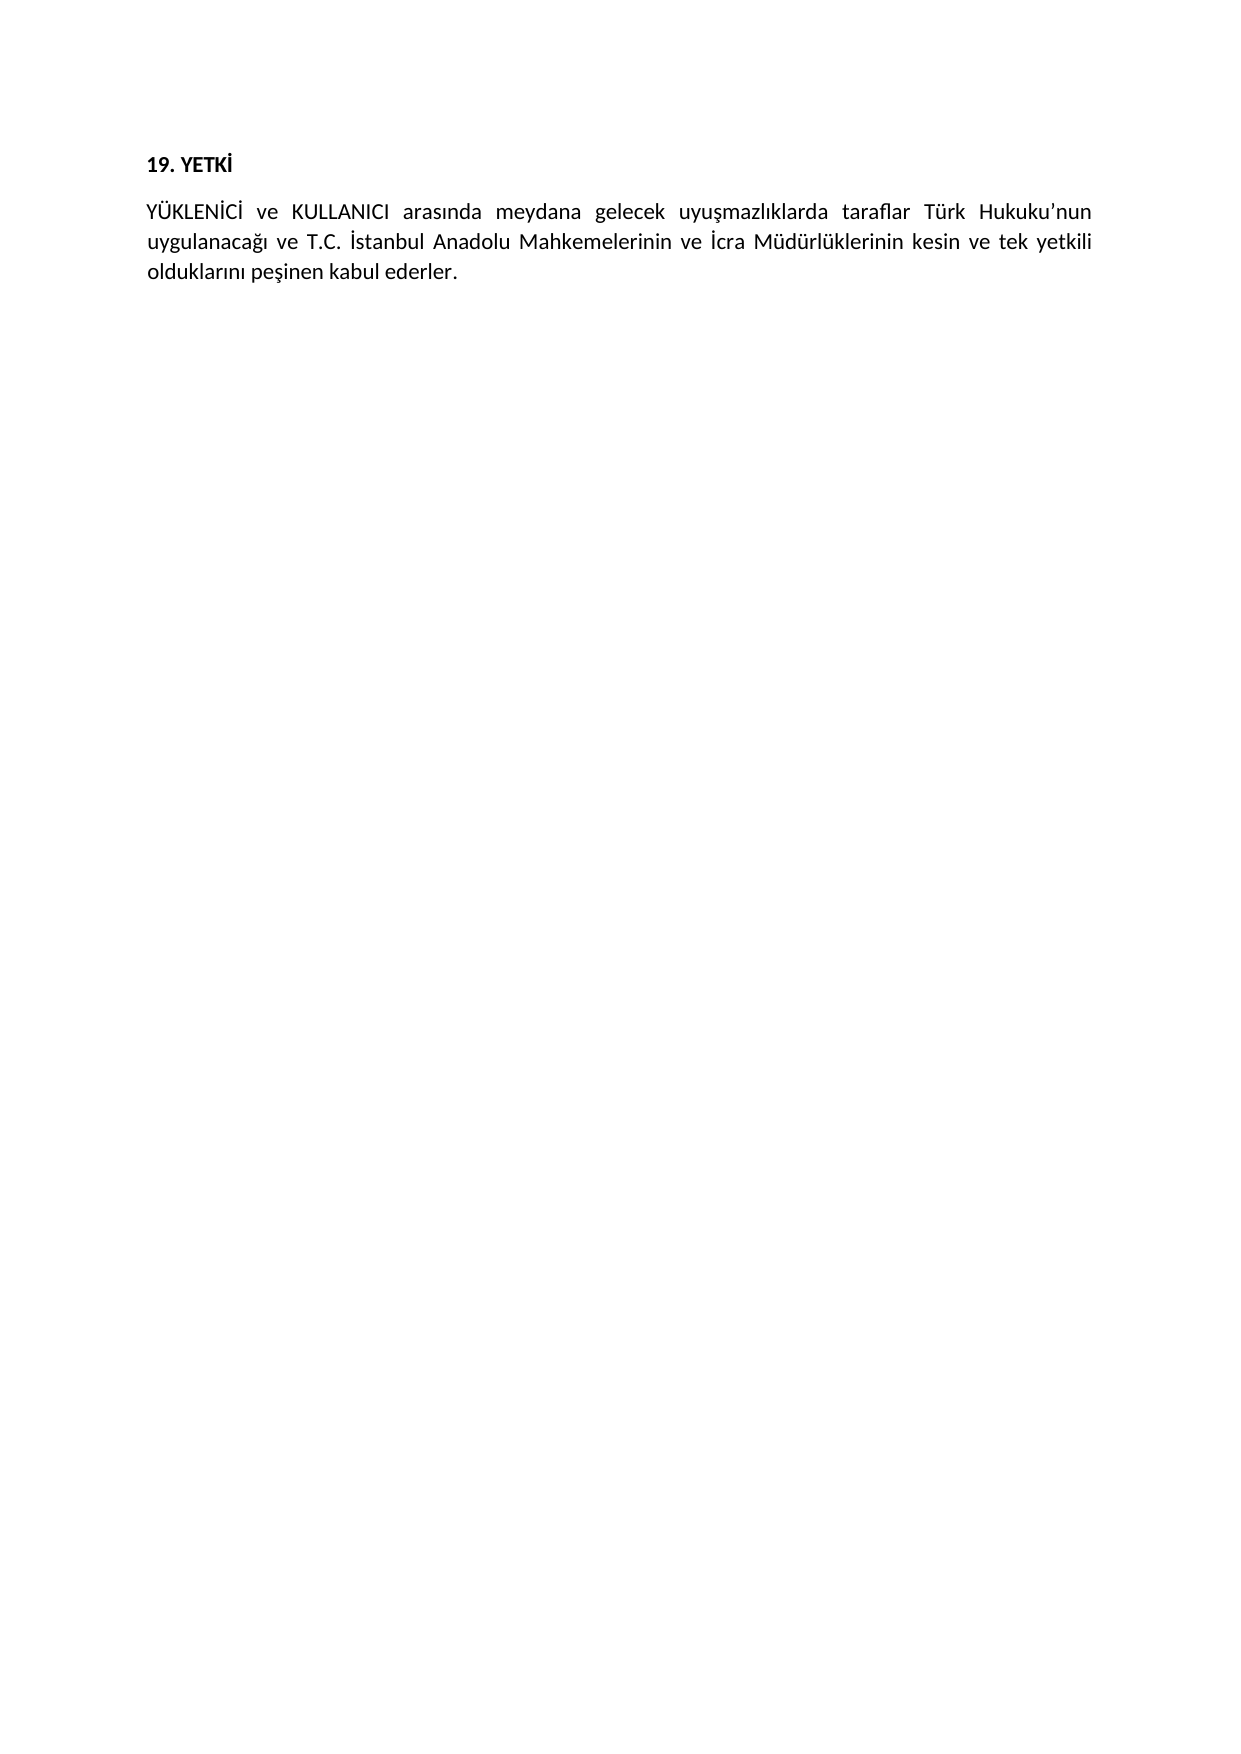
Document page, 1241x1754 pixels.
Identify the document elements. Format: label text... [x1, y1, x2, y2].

subtitle 19. YETKİ [146, 150, 1105, 178]
text YÜKLENİCİ ve KULLANICI arasında meydana gelecek uyuşmazlıklarda taraflar Türk Hukuku’nun uygulanacağı ve T.C. İstanbul Anadolu Mahkemelerinin ve İcra Müdürlüklerinin kesin ve tek yetkili olduklarını peşinen kabul ederler. [146, 197, 1094, 285]
